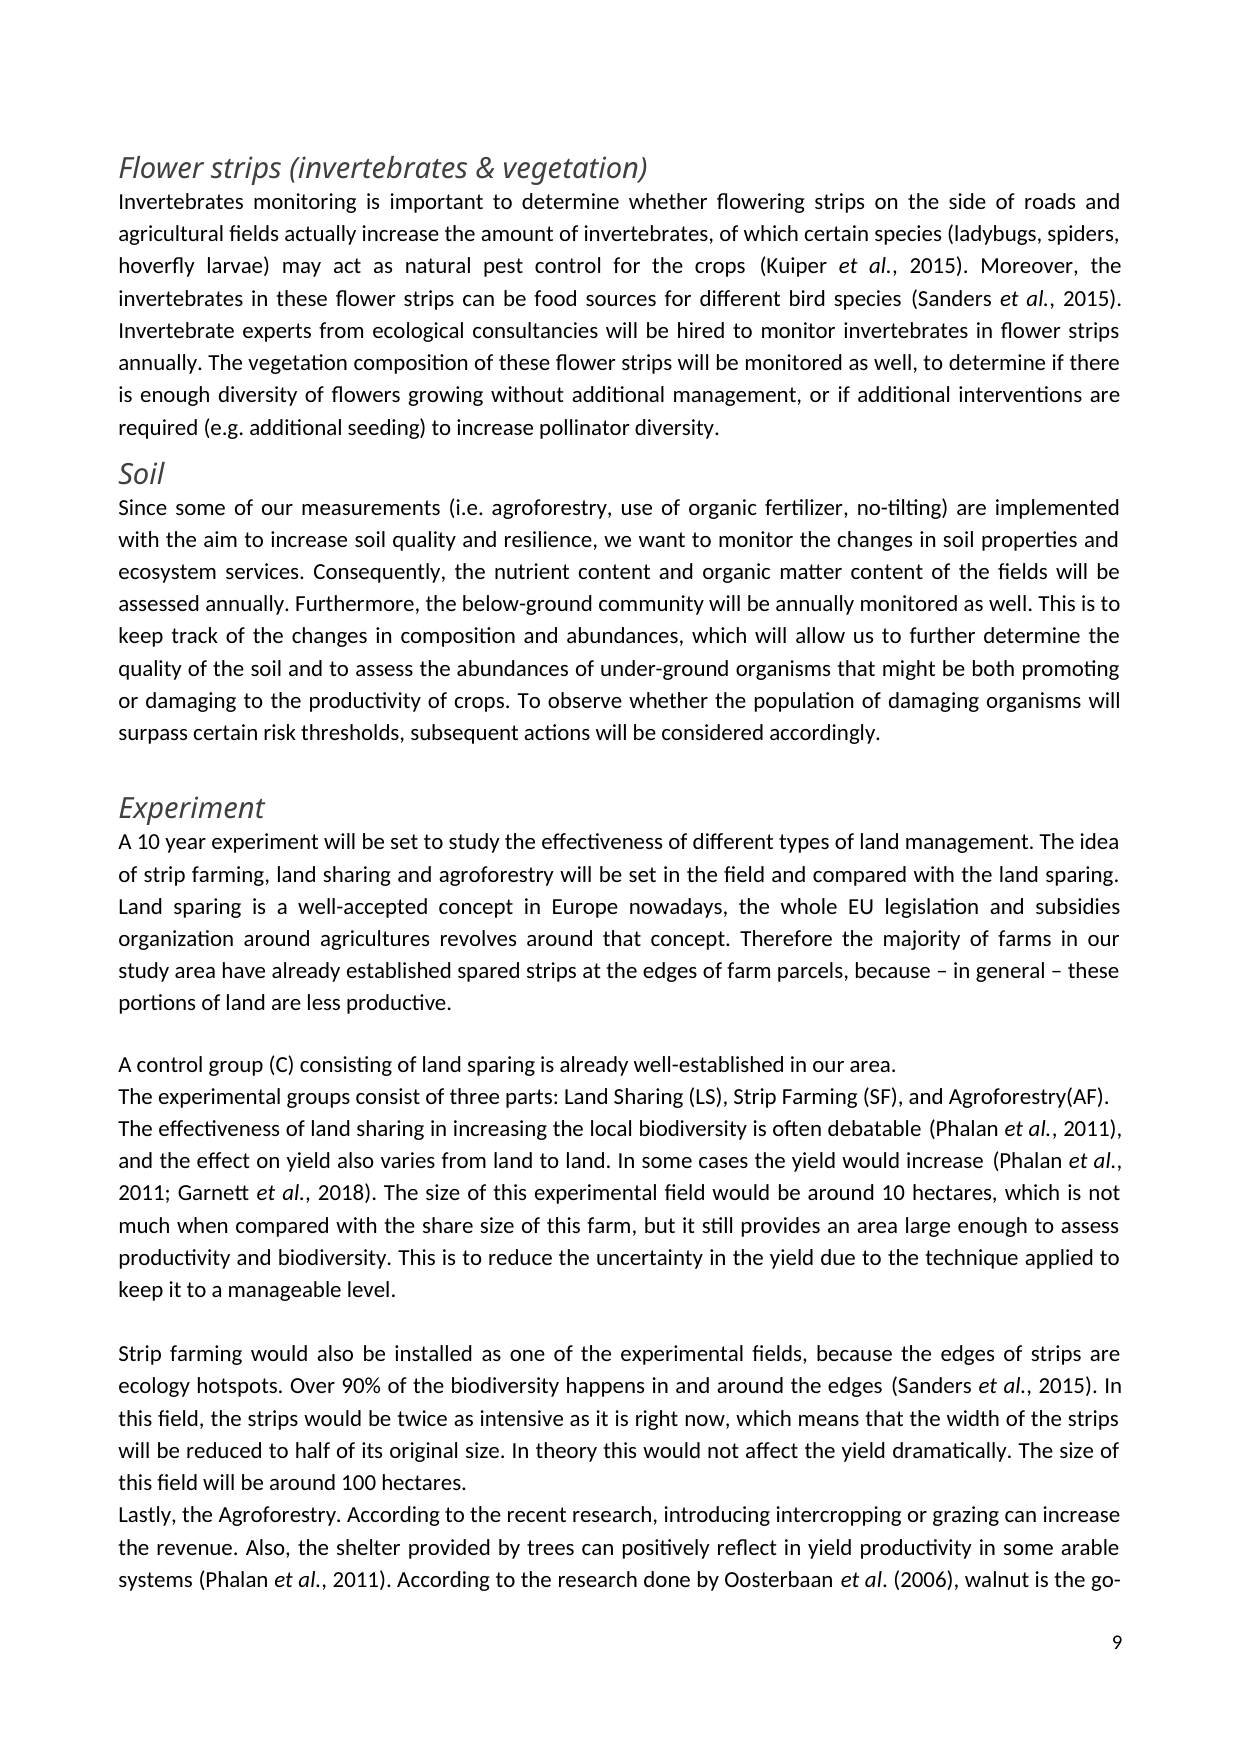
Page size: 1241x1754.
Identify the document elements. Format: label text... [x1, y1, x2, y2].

text Since some of our measurements (i.e. agroforestry, use of organic fertilizer, no-tilting) are implemented with the aim to increase soil quality and resilience, we want to monitor the changes in soil properties and ecosystem services. Consequently, the nutrient content and organic matter content of the fields will be assessed annually. Furthermore, the below-ground community will be annually monitored as well. This is to keep track of the changes in composition and abundances, which will allow us to further determine the quality of the soil and to assess the abundances of under-ground organisms that might be both promoting or damaging to the productivity of crops. To observe whether the population of damaging organisms will surpass certain risk thresholds, subsequent actions will be considered accordingly. [118, 493, 1122, 746]
text Invertebrates monitoring is important to determine whether flowering strips on the side of roads and agricultural fields actually increase the amount of invertebrates, of which certain species (ladybugs, spiders, hoverfly larvae) may act as natural pest control for the crops (Kuiper et al., 2015). Moreover, the invertebrates in these flower strips can be food sources for different bird species (Sanders et al., 2015). Invertebrate experts from ecological consultancies will be hired to monitor invertebrates in flower strips annually. The vegetation composition of these flower strips will be monitored as well, to determine if there is enough diversity of flowers growing without additional management, or if additional interventions are required (e.g. additional seeding) to increase pollinator diversity. [118, 187, 1122, 441]
text Strip farming would also be installed as one of the experimental fields, because the edges of strips are ecology hotspots. Over 90% of the biodiversity happens in and around the edges (Sanders et al., 2015). In this field, the strips would be twice as intensive as it is right now, which means that the width of the strips will be reduced to half of its original size. In theory this would not affect the yield dramatically. The size of this field will be around 100 hectares. [118, 1339, 1122, 1496]
text The effectiveness of land sharing in increasing the local biodiversity is often debatable (Phalan et al., 2011), and the effect on yield also varies from land to land. In some cases the yield would increase (Phalan et al., 2011; Garnett et al., 2018). The size of this experimental field would be around 10 hectares, which is not much when compared with the share size of this farm, but it still provides an area large enough to assess productivity and biodiversity. This is to reduce the uncertainty in the yield due to the technique applied to keep it to a manageable level. [118, 1114, 1122, 1303]
subtitle Flower strips (invertebrates & vegetation) [118, 148, 1122, 187]
text A control group (C) consisting of land sparing is already well-established in our area. [118, 1050, 1122, 1078]
text The experimental groups consist of three parts: Land Sharing (LS), Strip Farming (SF), and Agroforestry(AF). [118, 1082, 1122, 1110]
subtitle Experiment [118, 788, 1122, 827]
subtitle Soil [118, 453, 1122, 493]
text A 10 year experiment will be set to study the effectiveness of different types of land management. The idea of strip farming, land sharing and agroforestry will be set in the field and compared with the land sparing. Land sparing is a well-accepted concept in Europe nowadays, the whole EU legislation and subsidies organization around agricultures revolves around that concept. Therefore the majority of farms in our study area have already established spared strips at the edges of farm parcels, because – in general – these portions of land are less productive. [118, 827, 1122, 1016]
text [118, 1500, 1122, 1593]
